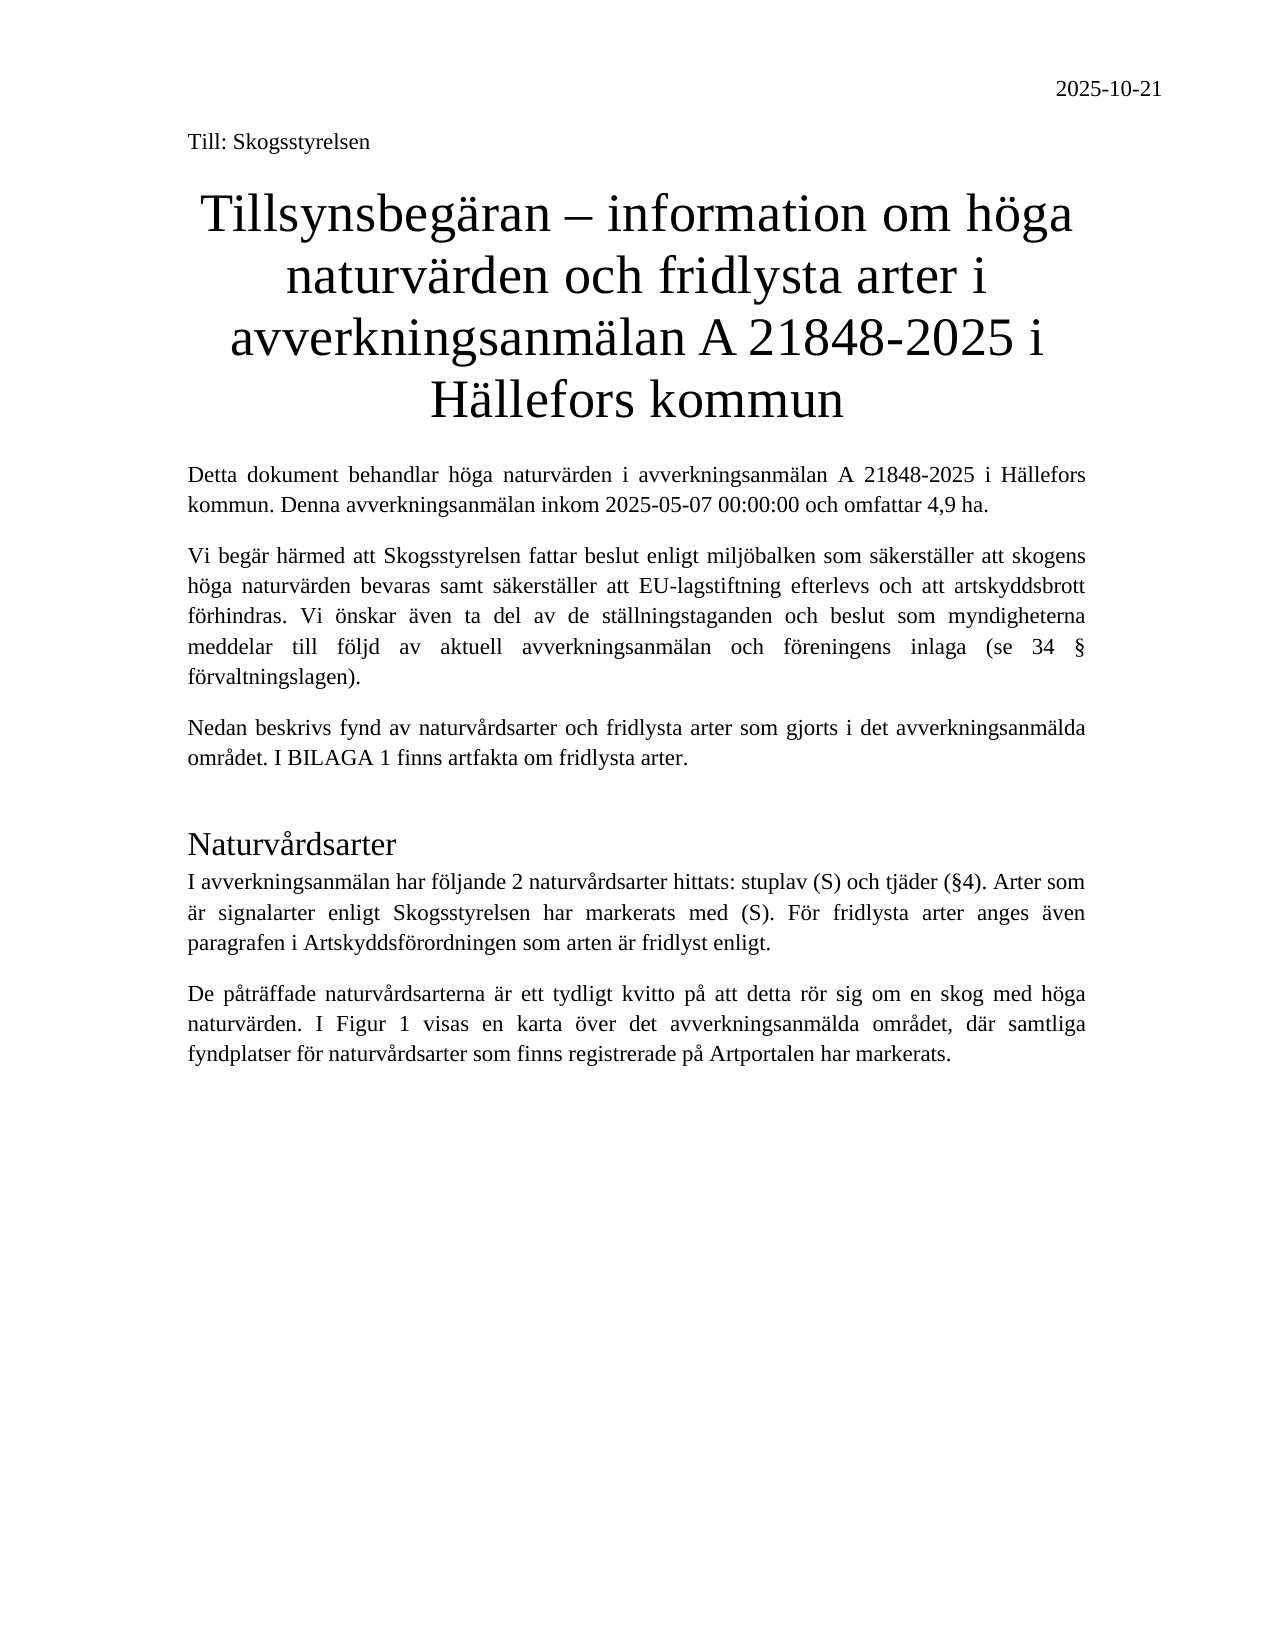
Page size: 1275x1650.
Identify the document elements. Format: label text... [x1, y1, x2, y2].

title Tillsynsbegäran – information om höga naturvärden och fridlysta arter i avverkningsanmälan A 21848-2025 i Hällefors kommun [187, 180, 1087, 429]
text De påträffade naturvårdsarterna är ett tydligt kvitto på att detta rör sig om en skog med höga naturvärden. I Figur 1 visas en karta över det avverkningsanmälda området, där samtliga fyndplatser för naturvårdsarter som finns registrerade på Artportalen har markerats. [187, 980, 1087, 1067]
subtitle Naturvårdsarter [187, 824, 1087, 863]
text Detta dokument behandlar höga naturvärden i avverkningsanmälan A 21848-2025 i Hällefors kommun. Denna avverkningsanmälan inkom 2025-05-07 00:00:00 och omfattar 4,9 ha. [187, 461, 1087, 517]
text Vi begär härmed att Skogsstyrelsen fattar beslut enligt miljöbalken som säkerställer att skogens höga naturvärden bevaras samt säkerställer att EU-lagstiftning efterlevs och att artskyddsbrott förhindras. Vi önskar även ta del av de ställningstaganden och beslut som myndigheterna meddelar till följd av aktuell avverkningsanmälan och föreningens inlaga (se 34 § förvaltningslagen). [187, 542, 1087, 689]
text I avverkningsanmälan har följande 2 naturvårdsarter hittats: stuplav (S) och tjäder (§4). Arter som är signalarter enligt Skogsstyrelsen har markerats med (S). För fridlysta arter anges även paragrafen i Artskyddsförordningen som arten är fridlyst enligt. [187, 868, 1087, 955]
text Nedan beskrivs fynd av naturvårdsarter och fridlysta arter som gjorts i det avverkningsanmälda området. I BILAGA 1 finns artfakta om fridlysta arter. [187, 714, 1087, 771]
